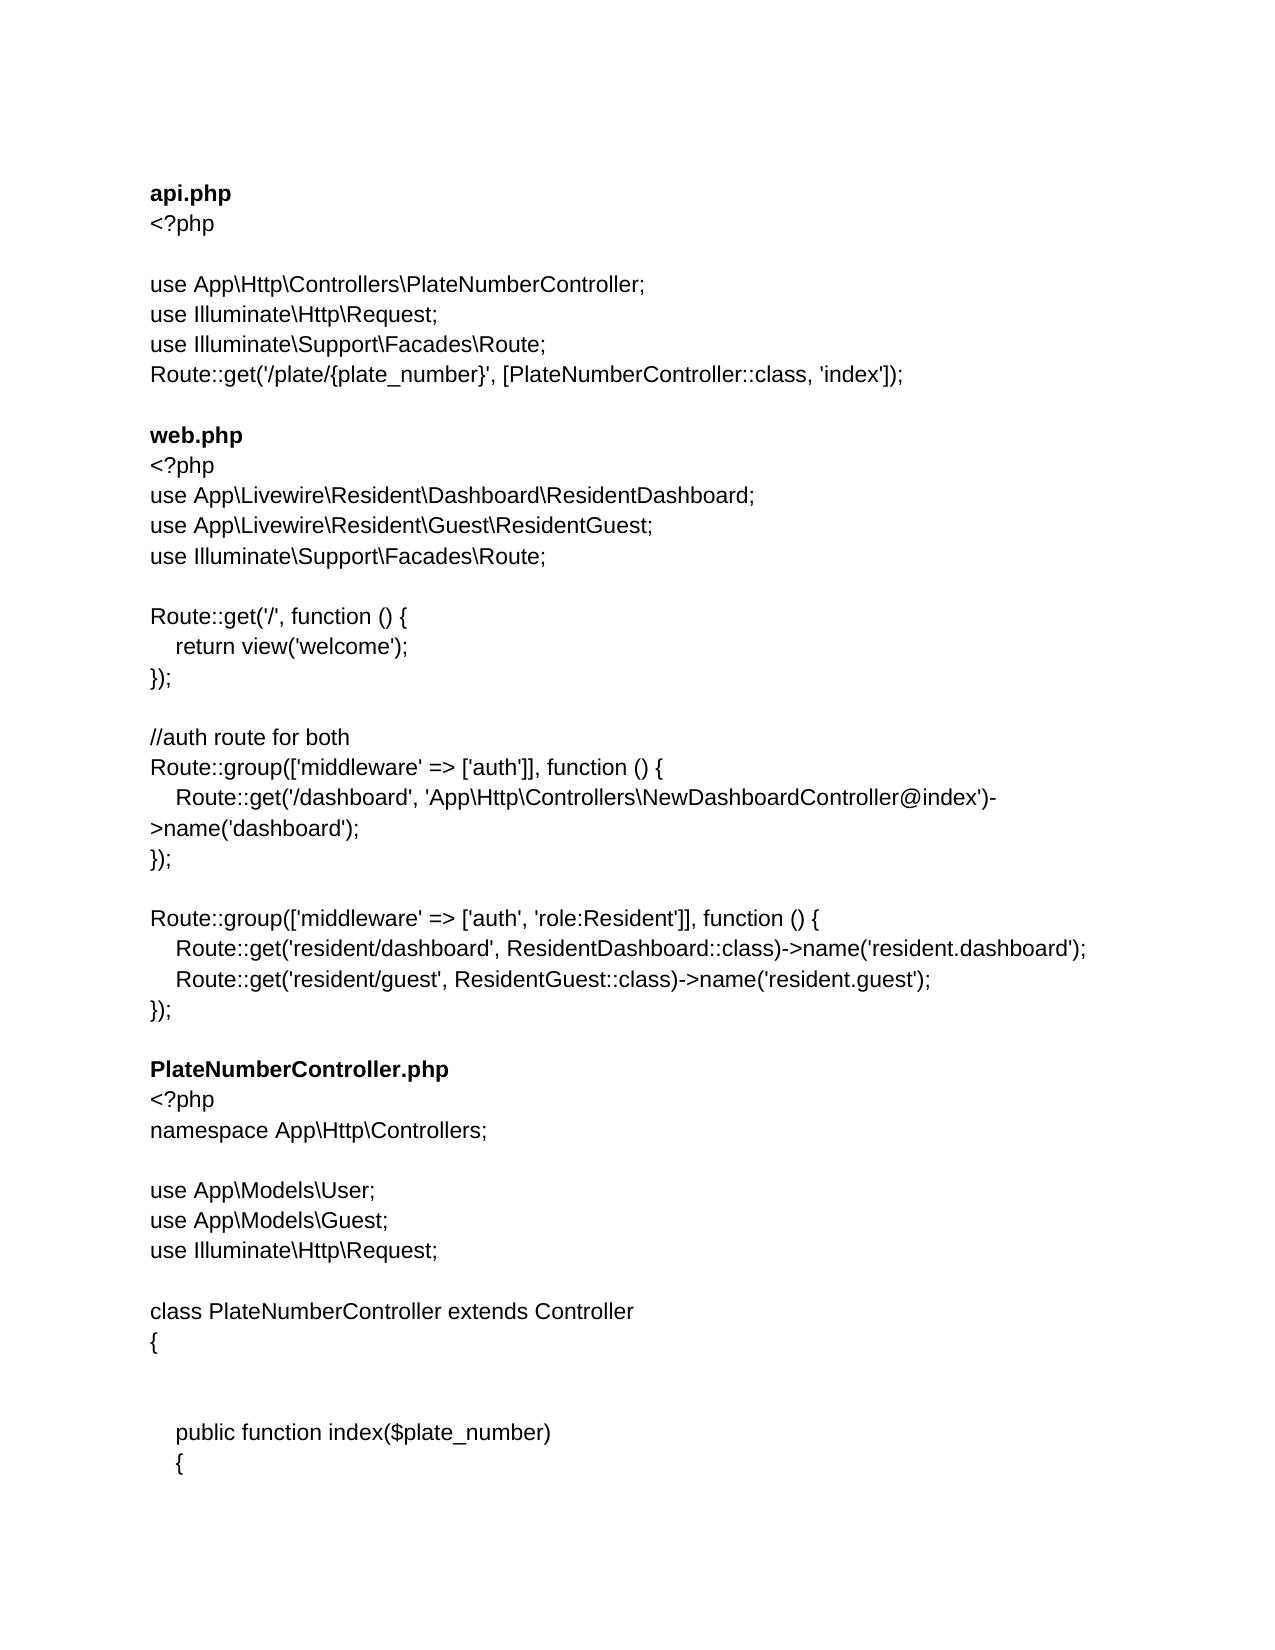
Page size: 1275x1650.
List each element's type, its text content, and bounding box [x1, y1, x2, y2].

text Route::get('resident/guest', ResidentGuest::class)->name('resident.guest'); [150, 966, 1125, 992]
text use App\Models\Guest; [150, 1207, 1125, 1234]
text use Illuminate\Support\Facades\Route; [150, 543, 1125, 569]
text web.php [150, 422, 1125, 448]
text use App\Livewire\Resident\Guest\ResidentGuest; [150, 512, 1125, 539]
text Route::group(['middleware' => ['auth', 'role:Resident']], function () { [150, 905, 1125, 932]
text return view('welcome'); [150, 633, 1125, 660]
text }); [150, 663, 1125, 690]
text <?php [150, 1086, 1125, 1113]
text api.php [150, 180, 1125, 207]
text use App\Http\Controllers\PlateNumberController; [150, 271, 1125, 297]
text namespace App\Http\Controllers; [150, 1117, 1125, 1143]
text <?php [150, 452, 1125, 478]
text { [150, 1449, 1125, 1475]
text <?php [150, 210, 1125, 237]
text use App\Models\User; [150, 1177, 1125, 1203]
text Route::get('resident/dashboard', ResidentDashboard::class)->name('resident.dashboard'); [150, 935, 1125, 962]
text Route::get('/', function () { [150, 603, 1125, 629]
text class PlateNumberController extends Controller [150, 1298, 1125, 1324]
text use Illuminate\Support\Facades\Route; [150, 331, 1125, 358]
text use Illuminate\Http\Request; [150, 301, 1125, 327]
text Route::group(['middleware' => ['auth']], function () { [150, 754, 1125, 781]
text Route::get('/plate/{plate_number}', [PlateNumberController::class, 'index']); [150, 361, 1125, 388]
text use Illuminate\Http\Request; [150, 1237, 1125, 1264]
text public function index($plate_number) [150, 1419, 1125, 1445]
text { [150, 1328, 1125, 1354]
text }); [150, 845, 1125, 871]
text PlateNumberController.php [150, 1056, 1125, 1083]
text //auth route for both [150, 724, 1125, 750]
text use App\Livewire\Resident\Dashboard\ResidentDashboard; [150, 482, 1125, 509]
text }); [150, 996, 1125, 1022]
text Route::get('/dashboard', 'App\Http\Controllers\NewDashboardController@index')->name('dashboard'); [150, 784, 1125, 841]
